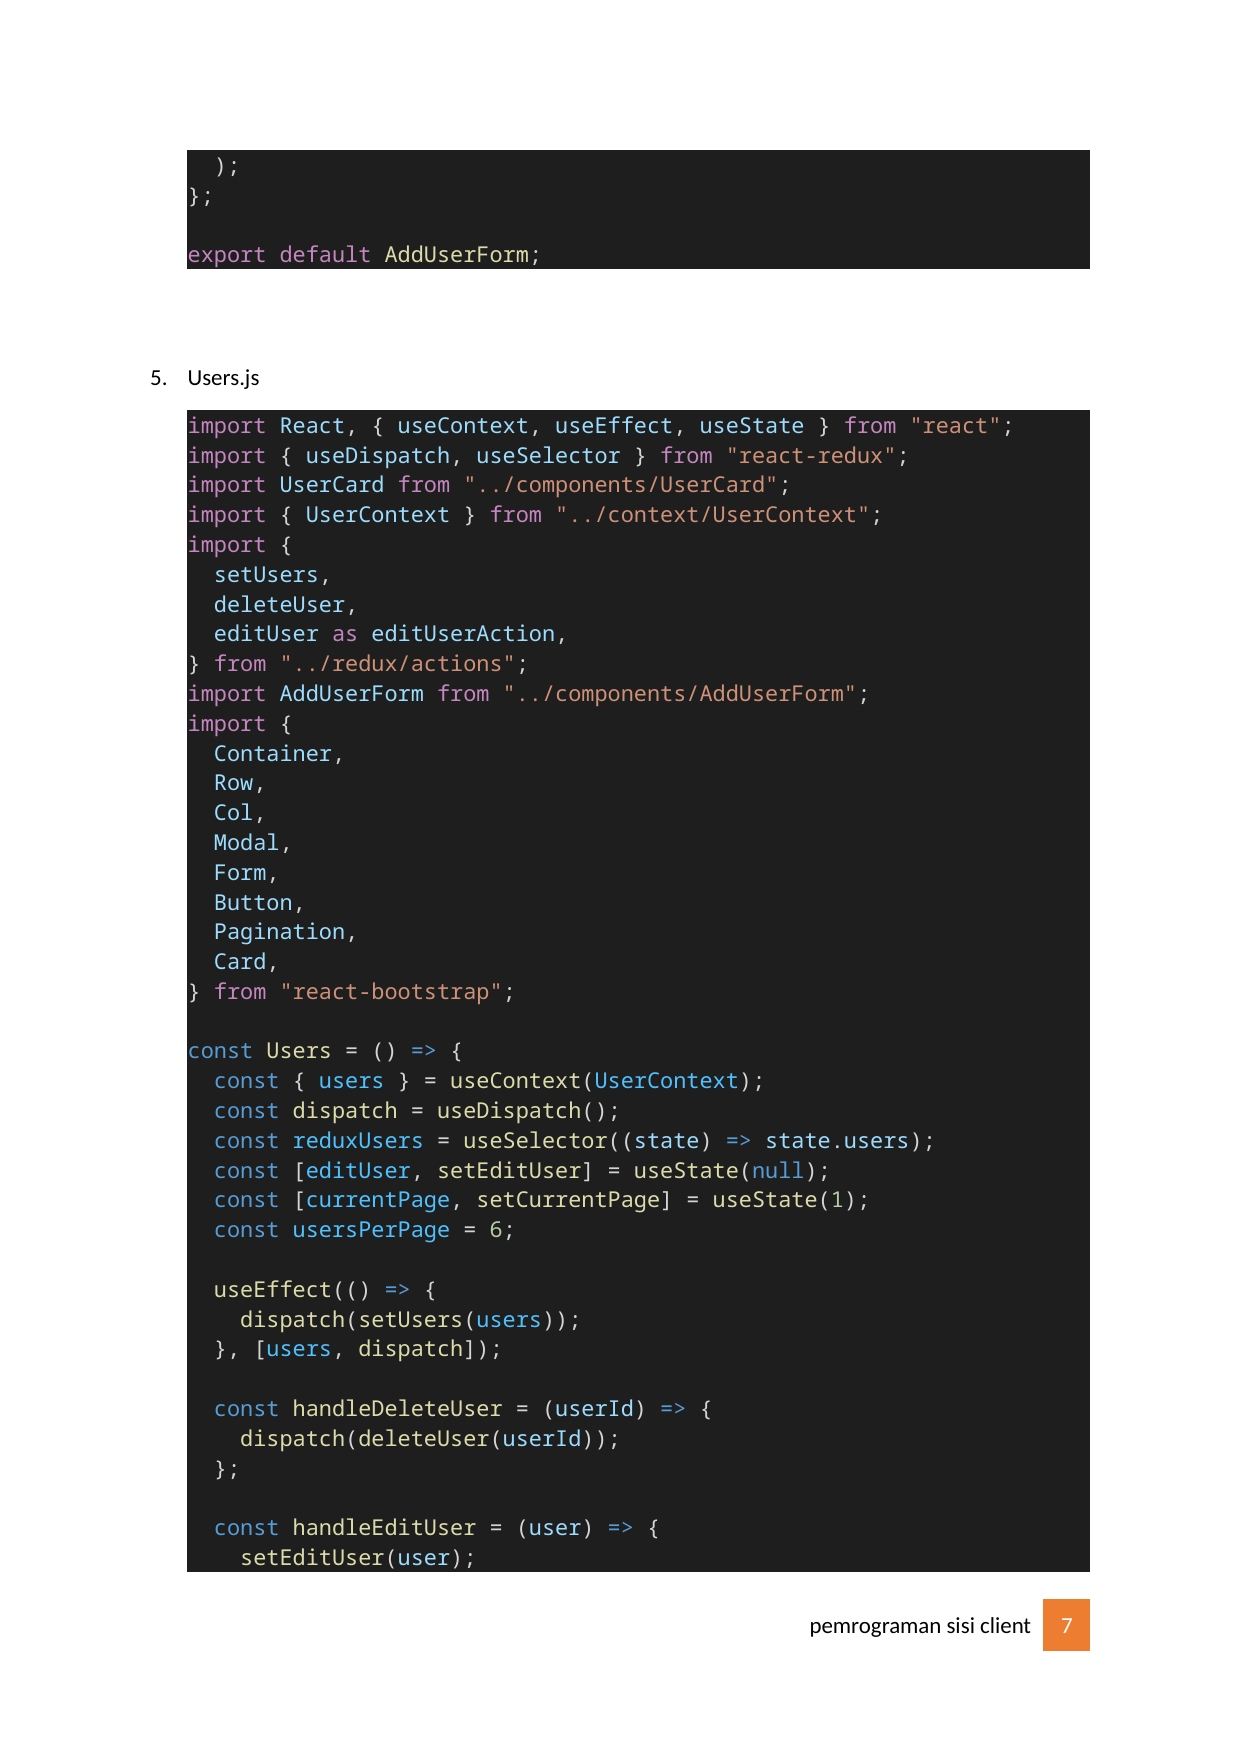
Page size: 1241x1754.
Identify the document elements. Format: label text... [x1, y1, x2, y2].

text Container, [187, 737, 1090, 767]
text import UserCard from "../components/UserCard"; [187, 469, 1090, 499]
text import { UserContext } from "../context/UserContext"; [187, 499, 1090, 529]
text Row, [187, 767, 1090, 797]
text Col, [187, 797, 1090, 827]
text import { [187, 529, 1090, 559]
text }; [187, 1452, 1090, 1482]
text const usersPerPage = 6; [187, 1214, 1090, 1244]
text const Users = () => { [187, 1035, 1090, 1065]
text import { [187, 708, 1090, 737]
text Form, [187, 857, 1090, 886]
text dispatch(setUsers(users)); [187, 1303, 1090, 1333]
text Pagination, [187, 916, 1090, 946]
text Card, [187, 946, 1090, 976]
text setEditUser(user); [187, 1542, 1090, 1572]
text import AddUserForm from "../components/AddUserForm"; [187, 678, 1090, 708]
text const { users } = useContext(UserContext); [187, 1065, 1090, 1095]
list Users.js [150, 363, 1090, 391]
text const handleDeleteUser = (userId) => { [187, 1393, 1090, 1423]
text Modal, [187, 827, 1090, 857]
text const handleEditUser = (user) => { [187, 1512, 1090, 1542]
text const dispatch = useDispatch(); [187, 1095, 1090, 1125]
text const [currentPage, setCurrentPage] = useState(1); [187, 1184, 1090, 1214]
text ); [187, 150, 1090, 180]
text editUser as editUserAction, [187, 618, 1090, 648]
text import React, { useContext, useEffect, useState } from "react"; [187, 410, 1090, 439]
text dispatch(deleteUser(userId)); [187, 1423, 1090, 1452]
text const reduxUsers = useSelector((state) => state.users); [187, 1125, 1090, 1154]
text setUsers, [187, 559, 1090, 588]
text useEffect(() => { [187, 1274, 1090, 1303]
text } from "react-bootstrap"; [187, 976, 1090, 1006]
text }; [187, 180, 1090, 209]
text }, [users, dispatch]); [187, 1333, 1090, 1363]
text import { useDispatch, useSelector } from "react-redux"; [187, 439, 1090, 469]
text export default AddUserForm; [187, 239, 1090, 269]
text Button, [187, 886, 1090, 916]
text } from "../redux/actions"; [187, 648, 1090, 678]
text const [editUser, setEditUser] = useState(null); [187, 1154, 1090, 1184]
text deleteUser, [187, 588, 1090, 618]
